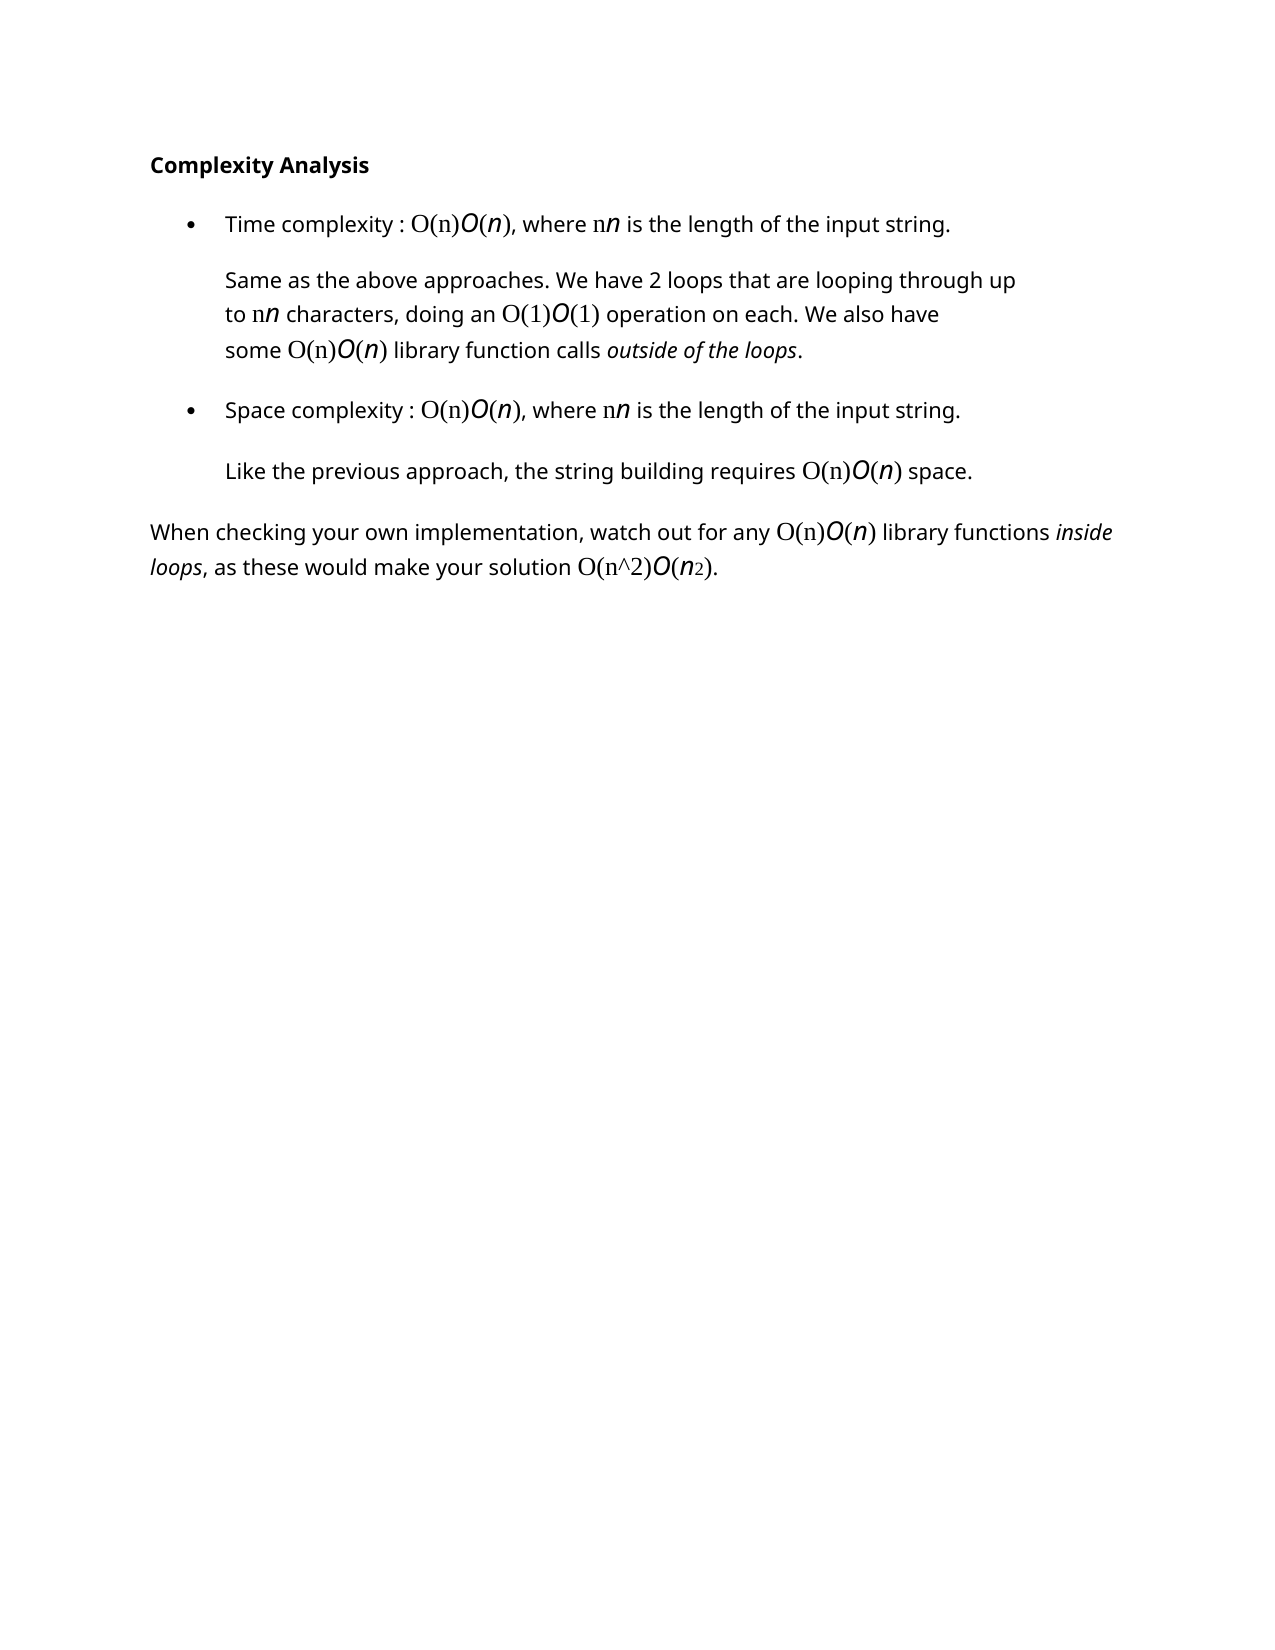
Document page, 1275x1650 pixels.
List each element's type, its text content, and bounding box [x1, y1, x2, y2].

text Complexity Analysis [150, 150, 1125, 180]
text Same as the above approaches. We have 2 loops that are looping through up to nn characters, doing an O(1)O(1) operation on each. We also have some O(n)O(n) library function calls outside of the loops. [225, 265, 1125, 366]
list Space complexity : O(n)O(n), where nn is the length of the input string. [187, 391, 1125, 427]
text When checking your own implementation, watch out for any O(n)O(n) library functions inside loops, as these would make your solution O(n^2)O(n2). [150, 512, 1125, 583]
text Like the previous approach, the string building requires O(n)O(n) space. [225, 452, 1125, 487]
list Time complexity : O(n)O(n), where nn is the length of the input string. [187, 205, 1125, 240]
